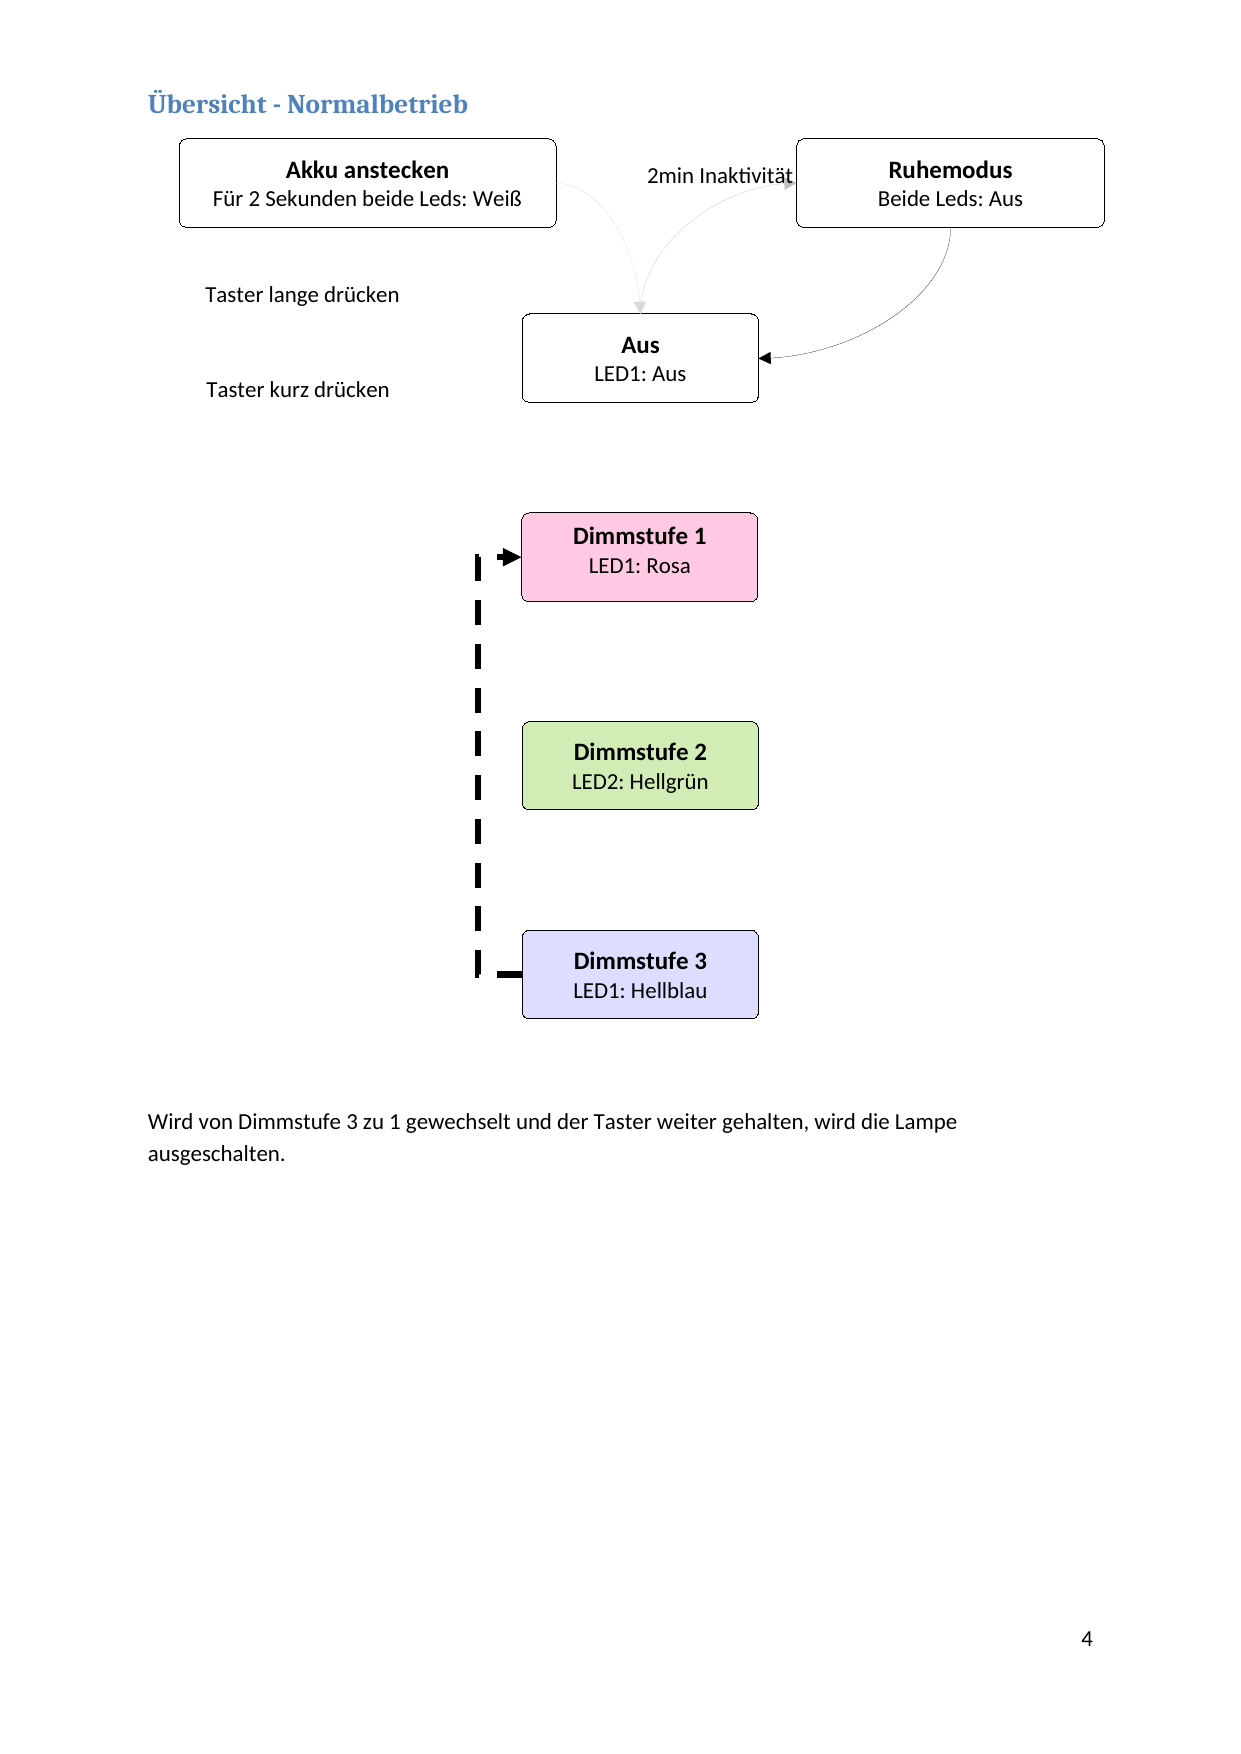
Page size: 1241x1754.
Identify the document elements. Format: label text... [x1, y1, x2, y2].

subtitle Übersicht - Normalbetrieb [148, 89, 1092, 120]
text Wird von Dimmstufe 3 zu 1 gewechselt und der Taster weiter gehalten, wird die Lampe ausgeschalten. [148, 1107, 1092, 1167]
